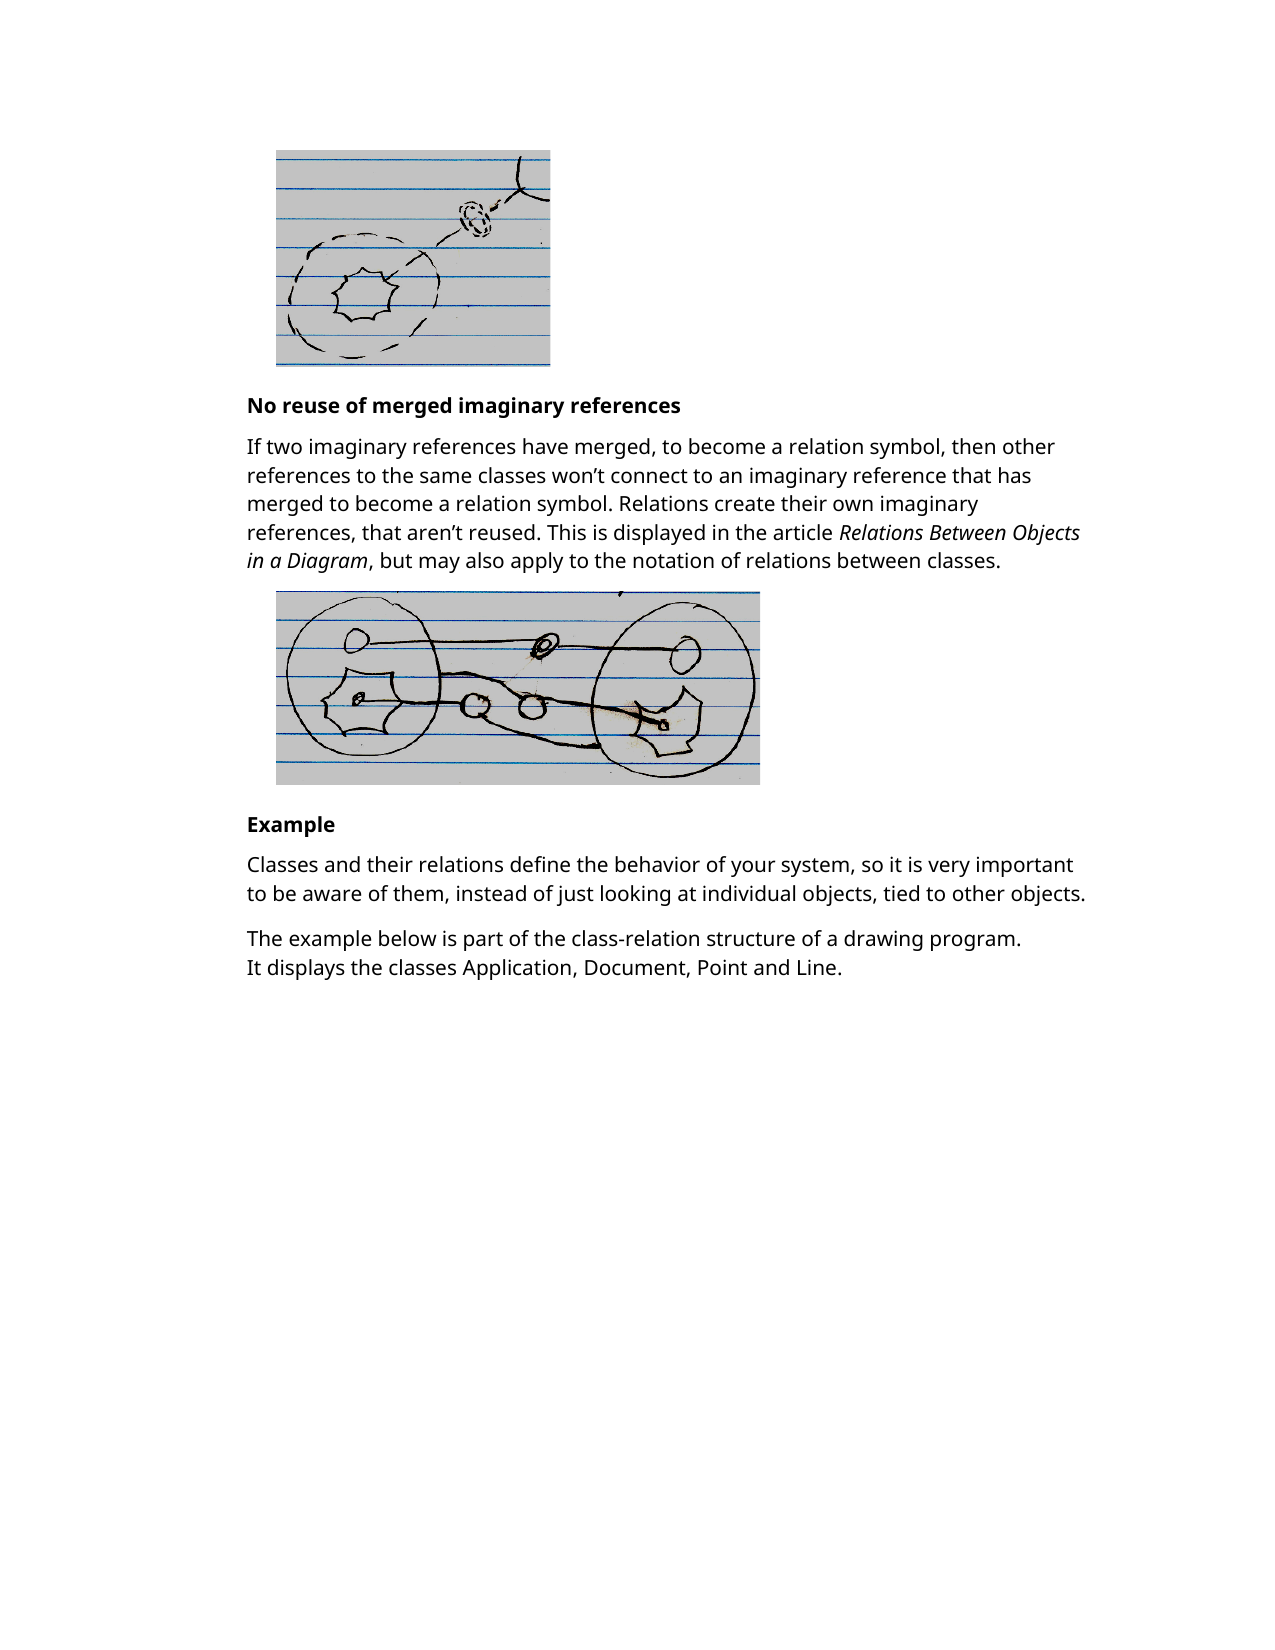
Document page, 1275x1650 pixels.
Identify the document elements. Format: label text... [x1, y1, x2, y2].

text If two imaginary references have merged, to become a relation symbol, then other references to the same classes won’t connect to an imaginary reference that has merged to become a relation symbol. Relations create their own imaginary references, that aren’t reused. This is displayed in the article Relations Between Objects in a Diagram, but may also apply to the notation of relations between classes. [247, 432, 1087, 574]
text The example below is part of the class-relation structure of a drawing program. [247, 924, 1087, 953]
picture [276, 150, 551, 367]
subtitle Example [247, 810, 1087, 838]
subtitle No reuse of merged imaginary references [247, 391, 1087, 420]
text It displays the classes Application, Document, Point and Line. [247, 953, 1087, 981]
picture [276, 591, 761, 785]
text Classes and their relations define the behavior of your system, so it is very important to be aware of them, instead of just looking at individual objects, tied to other objects. [247, 851, 1087, 907]
